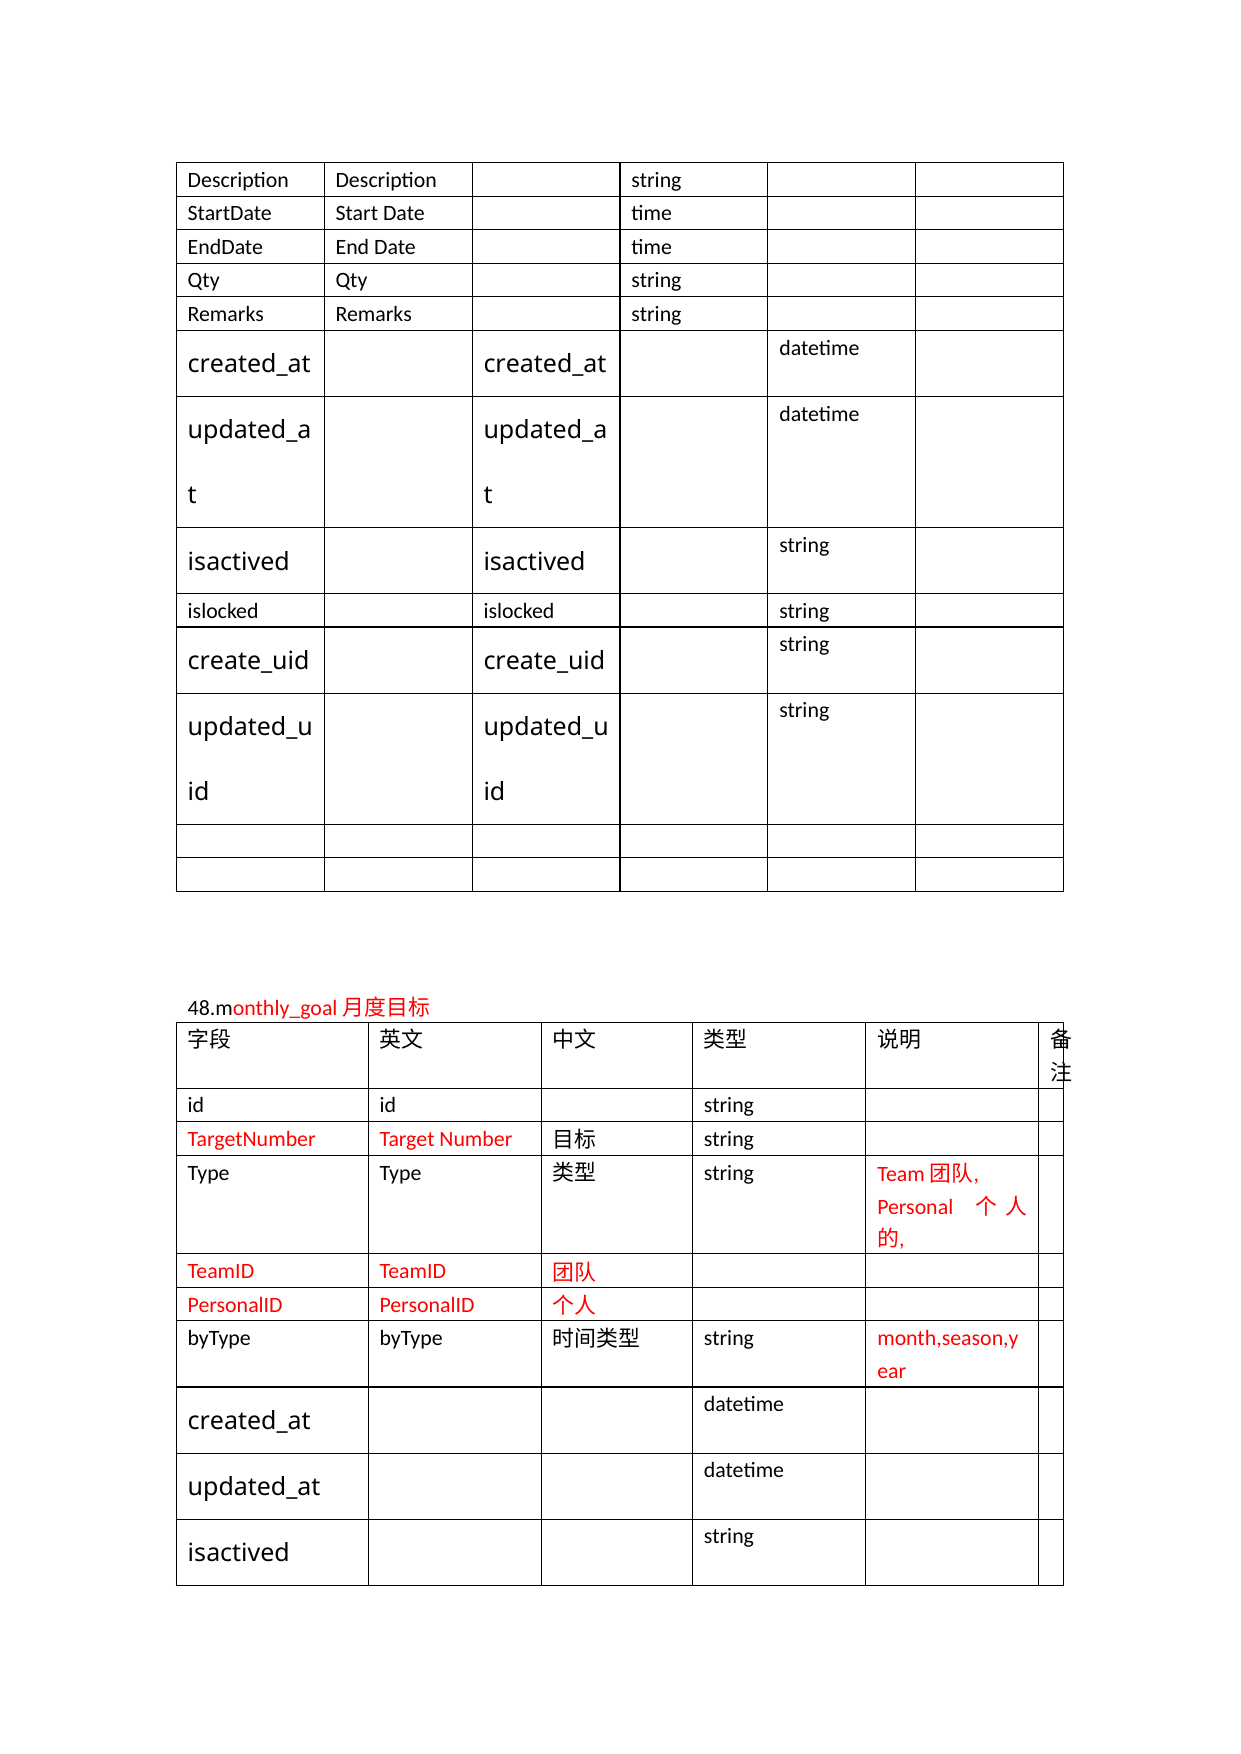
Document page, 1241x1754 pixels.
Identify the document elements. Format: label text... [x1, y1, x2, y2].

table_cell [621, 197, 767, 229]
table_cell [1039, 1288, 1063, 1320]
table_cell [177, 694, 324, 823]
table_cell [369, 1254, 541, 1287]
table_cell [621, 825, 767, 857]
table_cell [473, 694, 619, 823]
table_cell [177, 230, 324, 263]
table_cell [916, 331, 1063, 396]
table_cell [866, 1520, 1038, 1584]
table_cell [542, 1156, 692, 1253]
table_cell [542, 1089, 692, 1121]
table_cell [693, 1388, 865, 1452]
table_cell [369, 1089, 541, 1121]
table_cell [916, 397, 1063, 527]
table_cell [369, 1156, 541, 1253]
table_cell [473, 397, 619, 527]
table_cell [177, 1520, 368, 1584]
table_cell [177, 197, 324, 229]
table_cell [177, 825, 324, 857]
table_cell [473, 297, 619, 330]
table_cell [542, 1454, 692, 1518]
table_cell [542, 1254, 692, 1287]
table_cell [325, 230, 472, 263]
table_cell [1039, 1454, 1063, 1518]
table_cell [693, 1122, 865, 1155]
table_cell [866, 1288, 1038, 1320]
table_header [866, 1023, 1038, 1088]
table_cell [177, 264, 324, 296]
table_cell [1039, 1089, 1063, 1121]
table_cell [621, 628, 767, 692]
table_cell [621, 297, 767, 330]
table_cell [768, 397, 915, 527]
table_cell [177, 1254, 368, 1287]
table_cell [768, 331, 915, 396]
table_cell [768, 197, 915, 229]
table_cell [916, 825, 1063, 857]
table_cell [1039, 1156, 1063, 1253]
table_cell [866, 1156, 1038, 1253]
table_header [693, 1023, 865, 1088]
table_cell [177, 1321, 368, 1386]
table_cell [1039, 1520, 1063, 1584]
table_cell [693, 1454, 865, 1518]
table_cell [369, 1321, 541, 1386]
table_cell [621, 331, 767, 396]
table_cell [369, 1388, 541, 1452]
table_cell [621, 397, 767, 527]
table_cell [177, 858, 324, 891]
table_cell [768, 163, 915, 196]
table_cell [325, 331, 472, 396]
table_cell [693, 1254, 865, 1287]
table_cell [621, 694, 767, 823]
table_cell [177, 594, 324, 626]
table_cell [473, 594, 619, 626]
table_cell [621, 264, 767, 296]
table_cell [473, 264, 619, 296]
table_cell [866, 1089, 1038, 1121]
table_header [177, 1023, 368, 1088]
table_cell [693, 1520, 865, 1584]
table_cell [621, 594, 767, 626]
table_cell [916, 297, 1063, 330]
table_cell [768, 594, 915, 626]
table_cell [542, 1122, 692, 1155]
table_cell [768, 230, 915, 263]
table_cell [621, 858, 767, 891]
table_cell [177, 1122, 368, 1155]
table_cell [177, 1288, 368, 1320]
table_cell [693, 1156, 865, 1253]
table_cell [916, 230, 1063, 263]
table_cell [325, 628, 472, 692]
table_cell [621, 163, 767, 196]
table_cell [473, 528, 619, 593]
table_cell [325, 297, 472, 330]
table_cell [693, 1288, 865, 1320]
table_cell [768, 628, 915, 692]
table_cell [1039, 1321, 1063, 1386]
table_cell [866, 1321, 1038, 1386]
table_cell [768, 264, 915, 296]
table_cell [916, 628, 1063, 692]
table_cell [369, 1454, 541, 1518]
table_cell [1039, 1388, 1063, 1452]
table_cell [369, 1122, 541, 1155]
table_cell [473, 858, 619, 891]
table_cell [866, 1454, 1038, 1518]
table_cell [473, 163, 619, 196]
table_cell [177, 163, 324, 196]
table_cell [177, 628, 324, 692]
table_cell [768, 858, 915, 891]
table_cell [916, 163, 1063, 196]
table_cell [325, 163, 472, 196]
text 48.monthly_goal 月度目标 [187, 989, 1053, 1022]
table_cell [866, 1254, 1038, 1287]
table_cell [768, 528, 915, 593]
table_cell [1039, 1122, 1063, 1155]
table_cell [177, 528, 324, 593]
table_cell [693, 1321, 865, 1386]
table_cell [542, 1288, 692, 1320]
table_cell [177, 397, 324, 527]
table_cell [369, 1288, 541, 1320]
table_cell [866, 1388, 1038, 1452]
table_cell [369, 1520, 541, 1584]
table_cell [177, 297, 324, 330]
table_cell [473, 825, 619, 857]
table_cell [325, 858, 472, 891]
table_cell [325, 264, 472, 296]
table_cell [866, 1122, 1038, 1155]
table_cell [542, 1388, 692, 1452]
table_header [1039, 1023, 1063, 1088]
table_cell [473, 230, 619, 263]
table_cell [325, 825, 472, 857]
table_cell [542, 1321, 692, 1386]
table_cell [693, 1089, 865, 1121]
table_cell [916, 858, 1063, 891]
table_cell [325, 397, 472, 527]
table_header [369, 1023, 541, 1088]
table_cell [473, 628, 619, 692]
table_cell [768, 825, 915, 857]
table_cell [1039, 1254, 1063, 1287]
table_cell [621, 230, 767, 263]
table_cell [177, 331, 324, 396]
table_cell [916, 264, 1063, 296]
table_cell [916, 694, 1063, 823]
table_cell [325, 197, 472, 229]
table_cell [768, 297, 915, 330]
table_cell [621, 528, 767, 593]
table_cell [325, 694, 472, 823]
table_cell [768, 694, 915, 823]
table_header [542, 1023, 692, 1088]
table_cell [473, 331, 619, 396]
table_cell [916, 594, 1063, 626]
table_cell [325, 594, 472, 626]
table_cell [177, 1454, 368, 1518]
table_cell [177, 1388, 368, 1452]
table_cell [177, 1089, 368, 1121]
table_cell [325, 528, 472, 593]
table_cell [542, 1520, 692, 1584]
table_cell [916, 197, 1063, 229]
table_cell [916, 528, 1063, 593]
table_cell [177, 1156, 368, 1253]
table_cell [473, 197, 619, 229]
